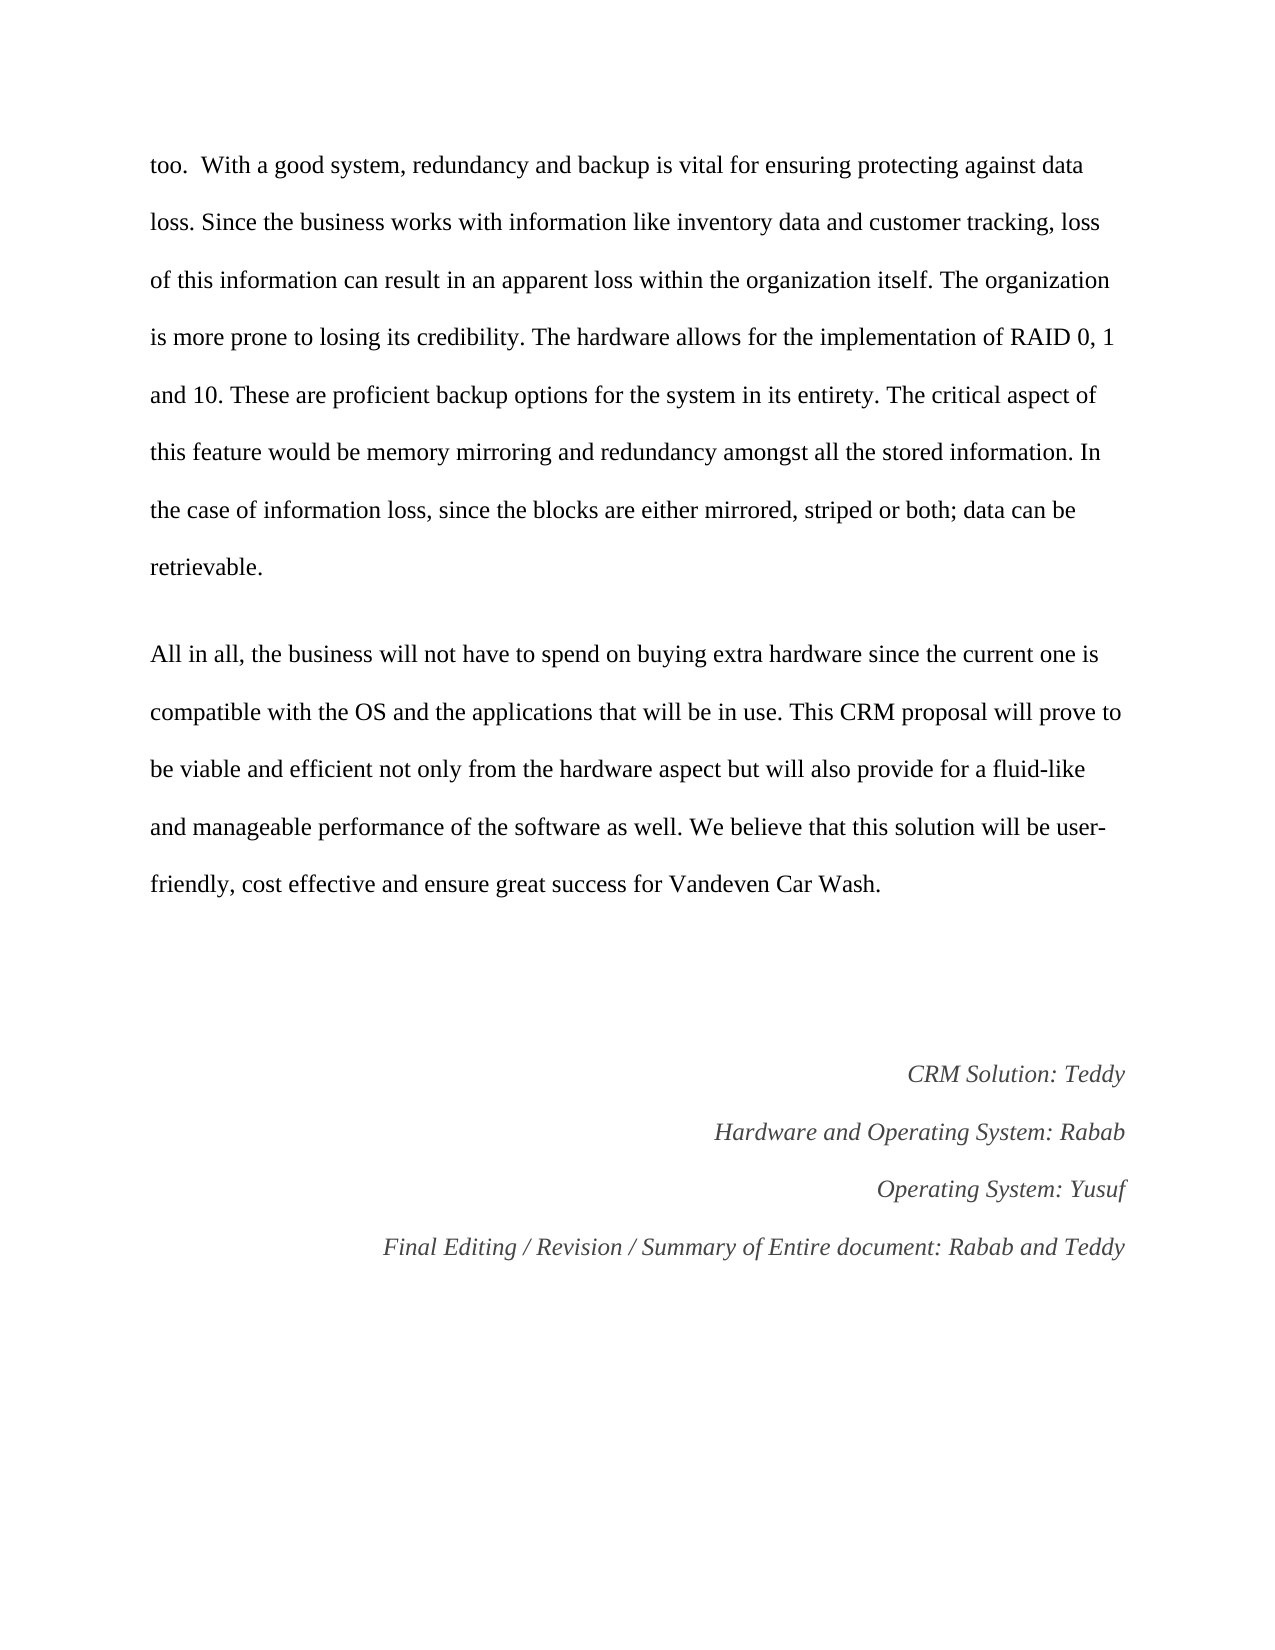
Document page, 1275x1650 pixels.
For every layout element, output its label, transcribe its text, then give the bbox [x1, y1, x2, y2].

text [150, 150, 1125, 581]
text Final Editing / Revision / Summary of Entire document: Rabab and Teddy [150, 1232, 1125, 1261]
text CRM Solution: Teddy [150, 1059, 1125, 1088]
text Operating System: Yusuf [150, 1174, 1125, 1203]
text All in all, the business will not have to spend on buying extra hardware since the current one is compatible with the OS and the applications that will be in use. This CRM proposal will prove to be viable and efficient not only from the hardware aspect but will also provide for a fluid-like and manageable performance of the software as well. We believe that this solution will be user-friendly, cost effective and ensure great success for Vandeven Car Wash. [150, 639, 1125, 955]
text Hardware and Operating System: Rabab [150, 1117, 1125, 1146]
